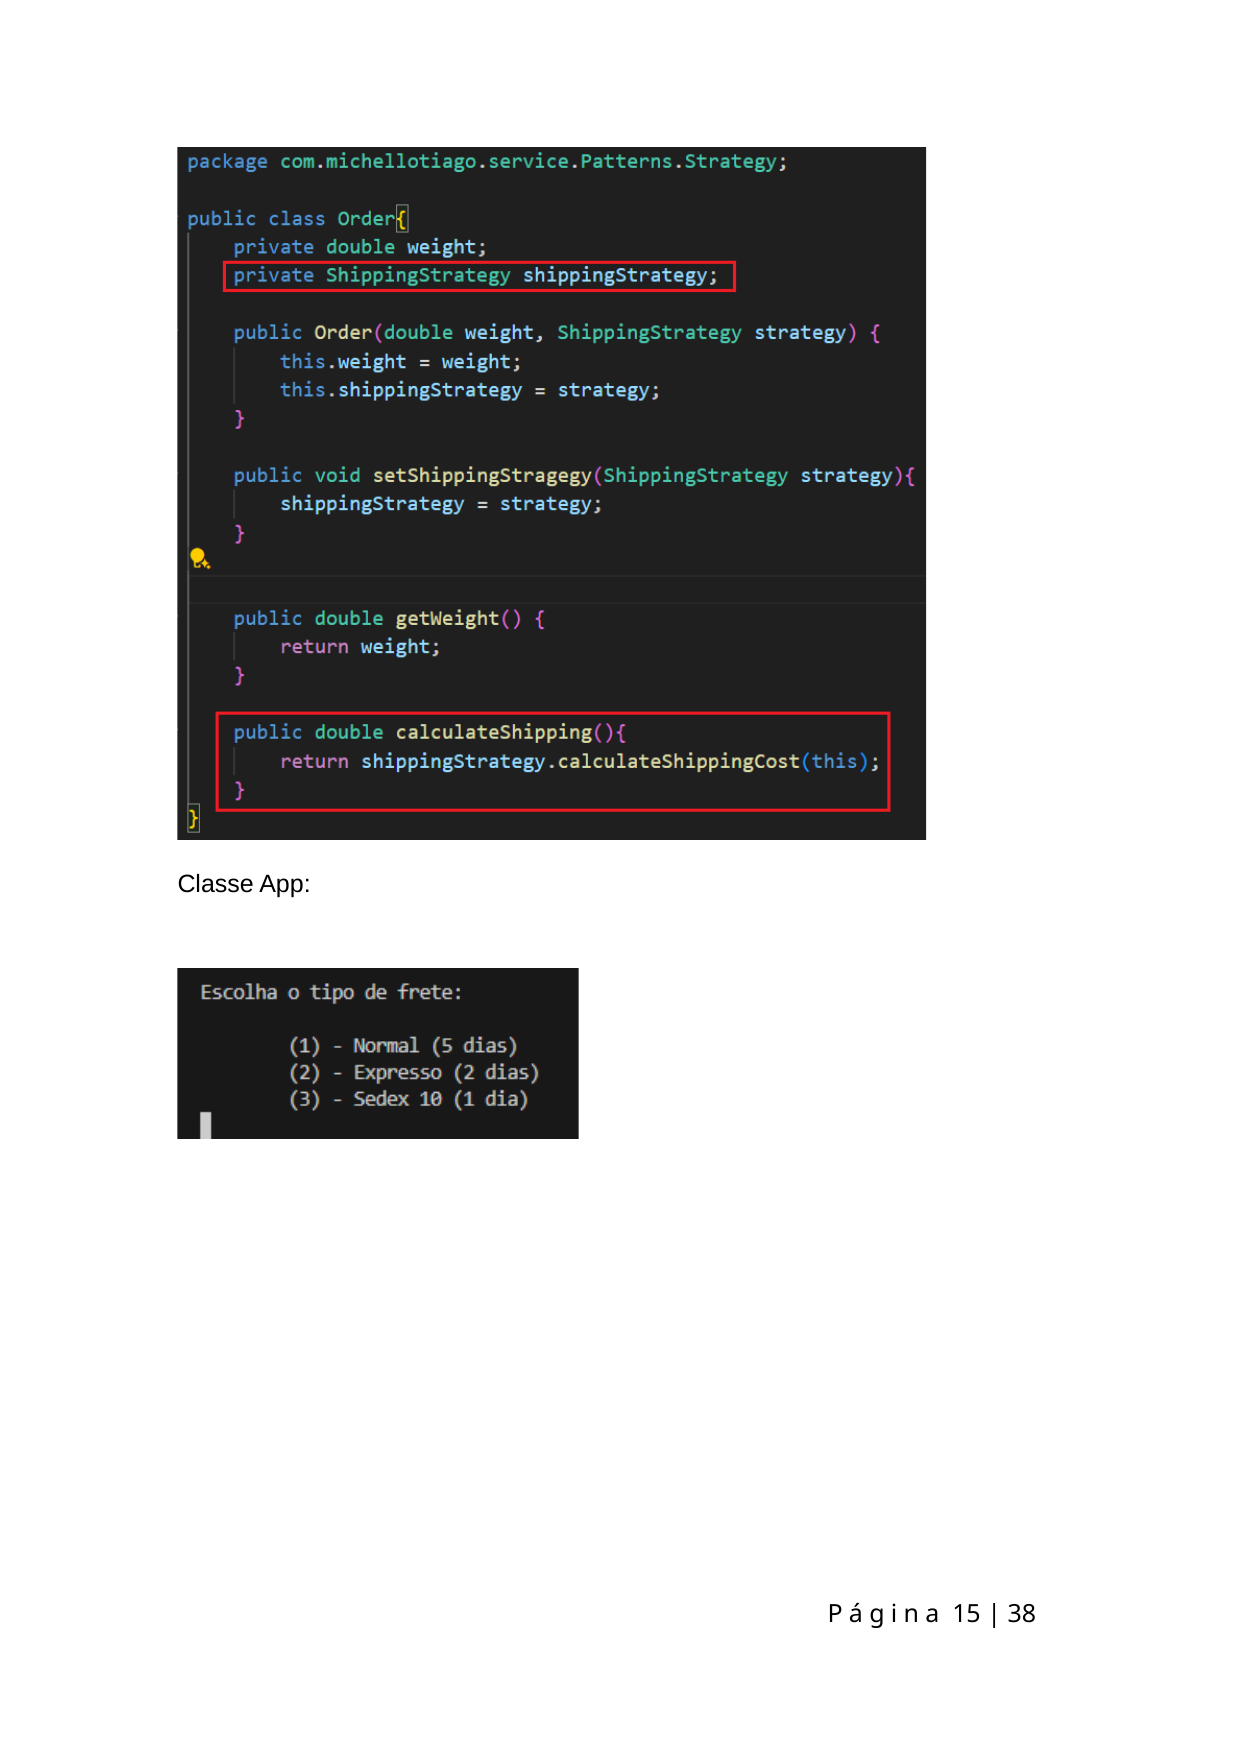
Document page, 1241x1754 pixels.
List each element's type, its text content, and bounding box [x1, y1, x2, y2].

picture [177, 968, 579, 1139]
text Classe App: [177, 869, 1063, 898]
picture [177, 147, 927, 840]
